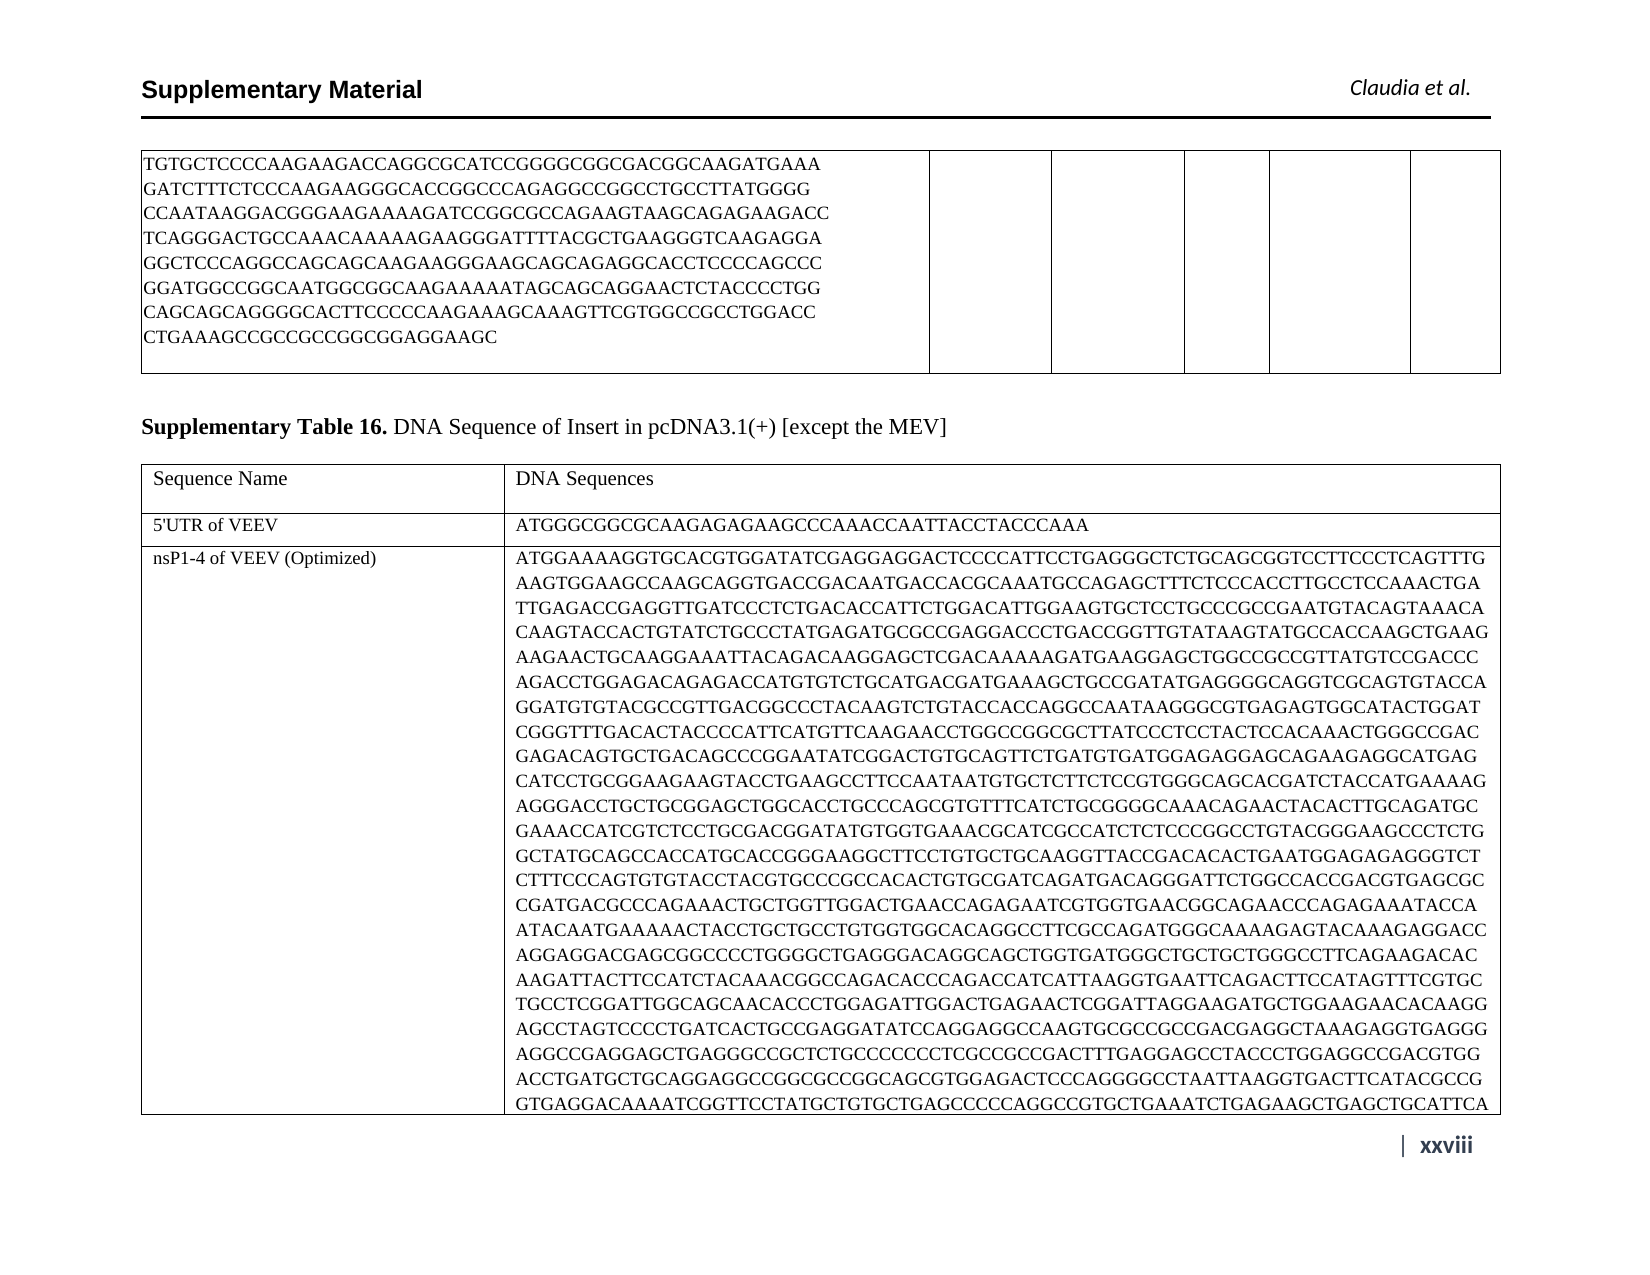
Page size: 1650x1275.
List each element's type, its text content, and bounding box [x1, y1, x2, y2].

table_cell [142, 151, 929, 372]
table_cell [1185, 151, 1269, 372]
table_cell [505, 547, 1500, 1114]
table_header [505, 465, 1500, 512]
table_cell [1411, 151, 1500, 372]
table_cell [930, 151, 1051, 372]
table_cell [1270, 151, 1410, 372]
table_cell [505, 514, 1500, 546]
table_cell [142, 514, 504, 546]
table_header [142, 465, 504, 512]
text Supplementary Table 16. DNA Sequence of Insert in pcDNA3.1(+) [except the MEV] [141, 413, 1500, 440]
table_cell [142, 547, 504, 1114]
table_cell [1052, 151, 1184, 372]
